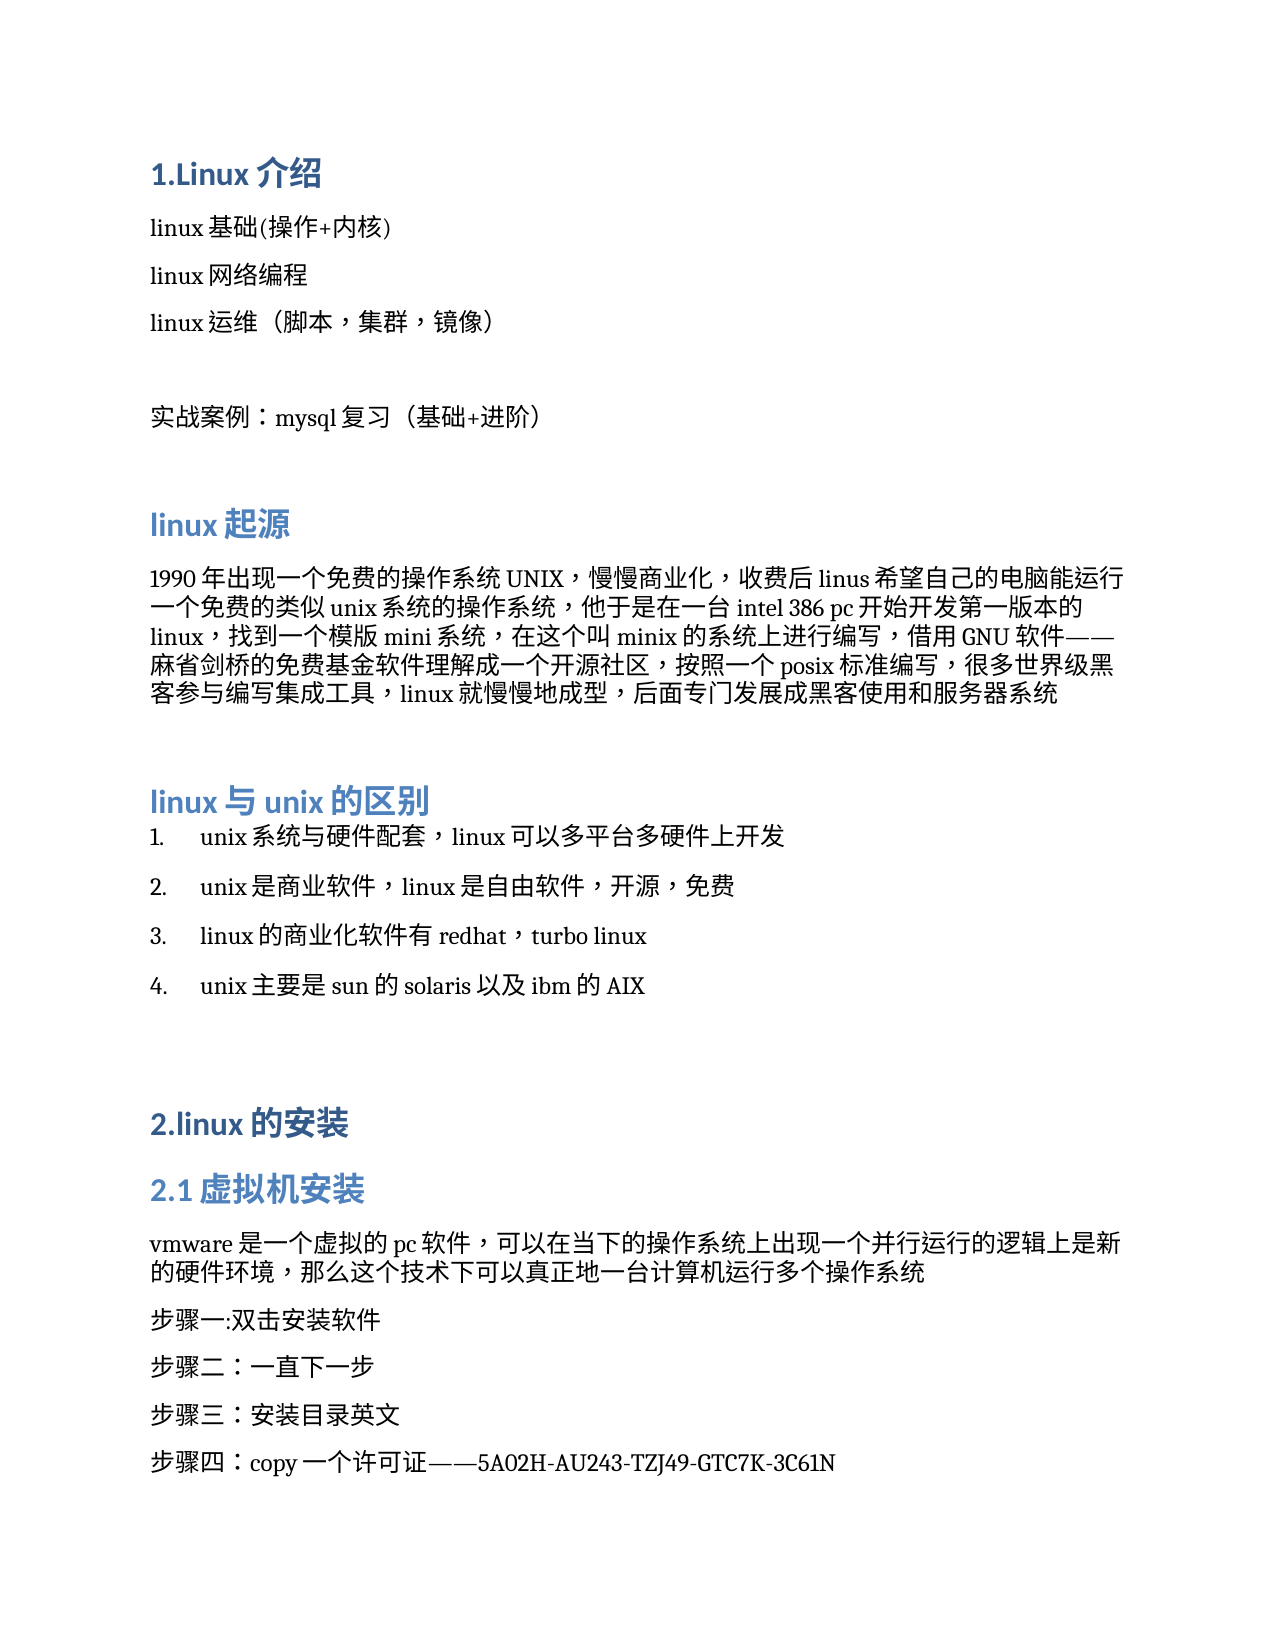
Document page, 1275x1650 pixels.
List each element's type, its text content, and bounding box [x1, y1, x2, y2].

subtitle linux起源 [150, 501, 1125, 547]
text 步骤四：copy一个许可证——5A02H-AU243-TZJ49-GTC7K-3C61N [150, 1449, 1125, 1478]
text linux运维（脚本，集群，镜像） [150, 309, 1125, 338]
text 步骤二：一直下一步 [150, 1354, 1125, 1383]
list unix系统与硬件配套，linux可以多平台多硬件上开发 [150, 823, 1125, 852]
subtitle linux与unix的区别 [150, 777, 1125, 823]
text 实战案例：mysql复习（基础+进阶） [150, 404, 1125, 433]
text linux网络编程 [150, 262, 1125, 290]
subtitle 1.Linux介绍 [150, 150, 1125, 195]
subtitle 2.linux的安装 [150, 1100, 1125, 1145]
list linux的商业化软件有redhat，turbo linux [150, 922, 1125, 951]
text 步骤一:双击安装软件 [150, 1307, 1125, 1335]
text vmware是一个虚拟的pc软件，可以在当下的操作系统上出现一个并行运行的逻辑上是新的硬件环境，那么这个技术下可以真正地一台计算机运行多个操作系统 [150, 1230, 1125, 1288]
subtitle 2.1虚拟机安装 [150, 1166, 1125, 1212]
list unix是商业软件，linux是自由软件，开源，免费 [150, 872, 1125, 901]
text linux基础(操作+内核) [150, 214, 1125, 243]
list unix主要是sun的solaris以及ibm的AIX [150, 972, 1125, 1000]
text 步骤三：安装目录英文 [150, 1402, 1125, 1430]
text 1990年出现一个免费的操作系统UNIX，慢慢商业化，收费后linus希望自己的电脑能运行一个免费的类似unix系统的操作系统，他于是在一台intel 386 pc开始开发第一版本的linux，找到一个模版mini系统，在这个叫minix的系统上进行编写，借用GNU软件——麻省剑桥的免费基金软件理解成一个开源社区，按照一个posix标准编写，很多世界级黑客参与编写集成工具，linux就慢慢地成型，后面专门发展成黑客使用和服务器系统 [150, 565, 1125, 709]
